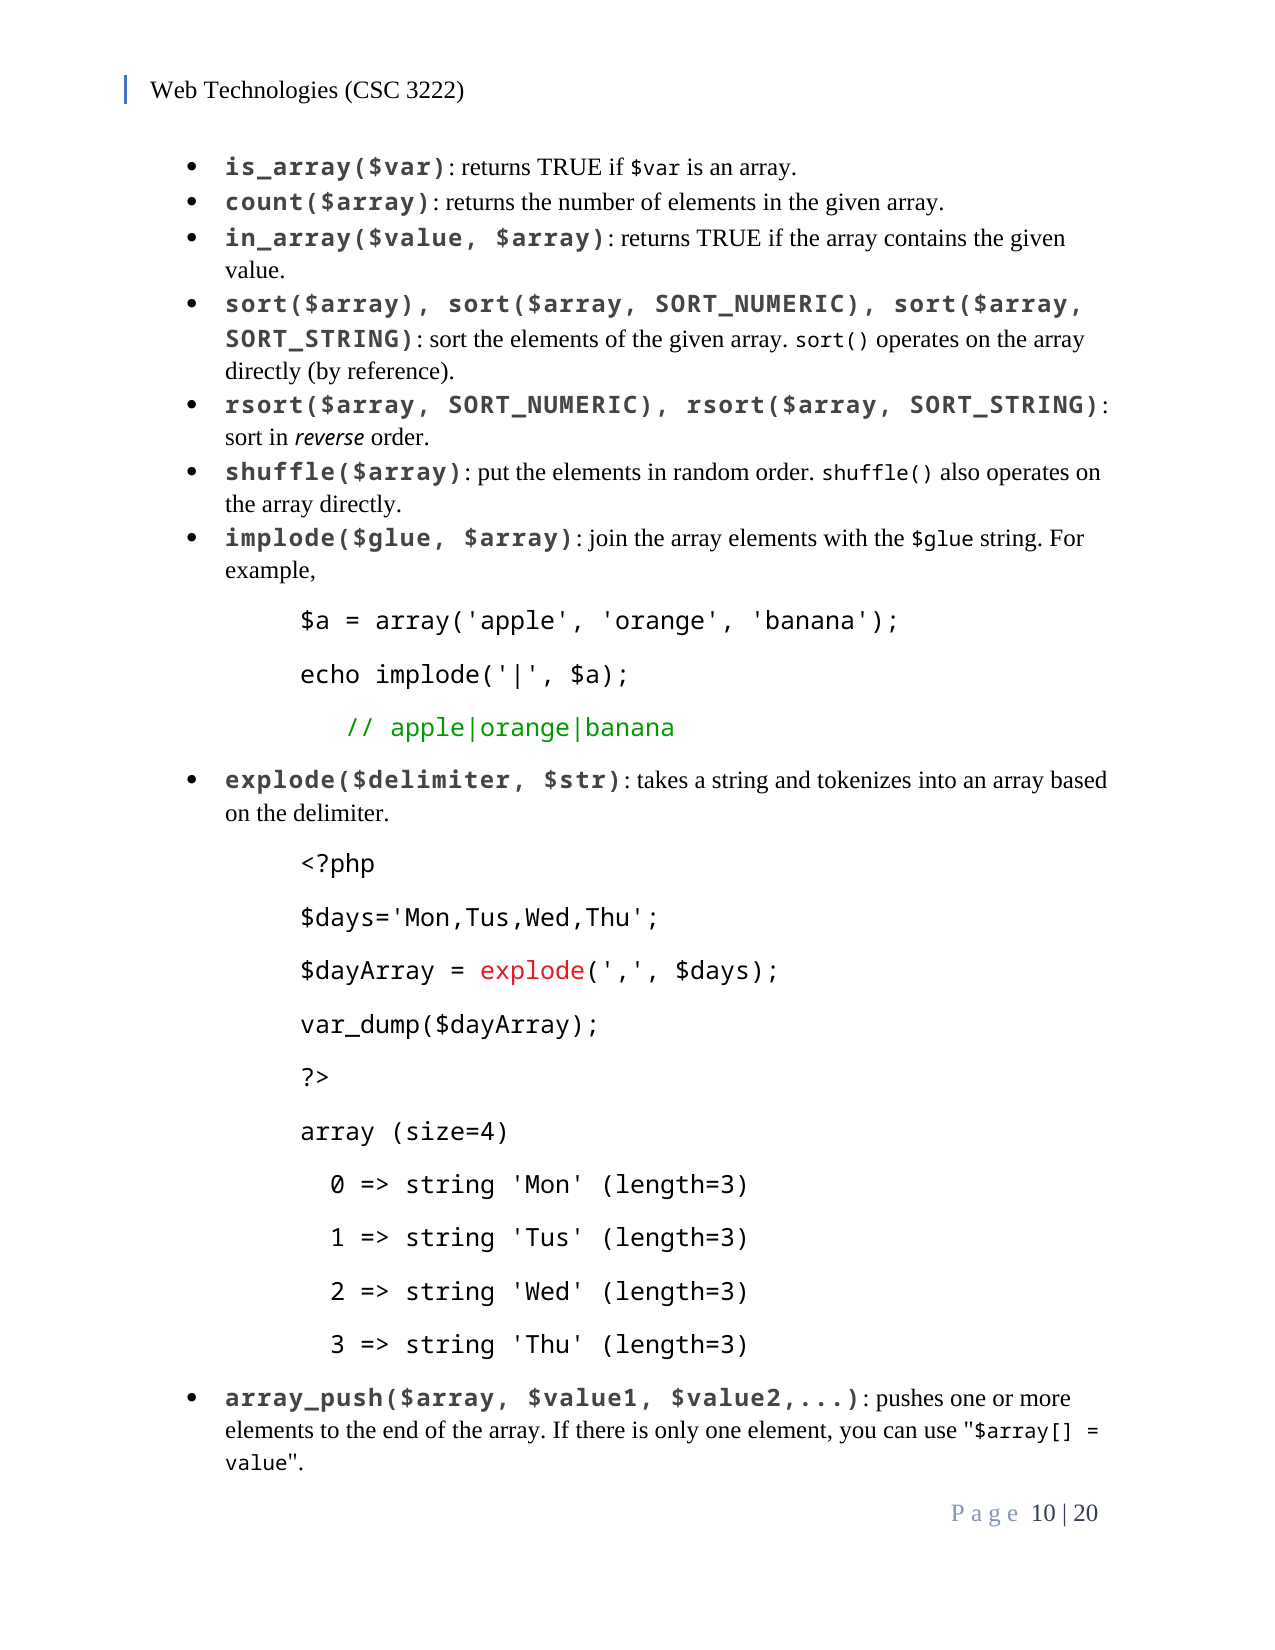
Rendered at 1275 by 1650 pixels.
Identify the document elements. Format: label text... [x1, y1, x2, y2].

text 3 => string 'Thu' (length=3) [300, 1327, 1125, 1361]
list array_push($array, $value1, $value2,...): pushes one or more elements to the end of the array. If there is only one element, you can use "$array[] = value". [187, 1380, 1125, 1476]
text // apple|orange|banana [300, 710, 1125, 744]
text array (size=4) [300, 1113, 1125, 1147]
list count($array): returns the number of elements in the given array. [187, 185, 1125, 218]
text $a = array('apple', 'orange', 'banana'); [300, 603, 1125, 637]
text $days='Mon,Tus,Wed,Thu'; [300, 899, 1125, 933]
list rsort($array, SORT_NUMERIC), rsort($array, SORT_STRING): sort in reverse order. [187, 387, 1125, 452]
text ?> [300, 1060, 1125, 1094]
list in_array($value, $array): returns TRUE if the array contains the given value. [187, 220, 1125, 284]
text 2 => string 'Wed' (length=3) [300, 1273, 1125, 1307]
list implode($glue, $array): join the array elements with the $glue string. For example, [187, 520, 1125, 584]
text echo implode('|', $a); [300, 656, 1125, 691]
text <?php [300, 846, 1125, 880]
text 1 => string 'Tus' (length=3) [300, 1220, 1125, 1254]
list sort($array), sort($array, SORT_NUMERIC), sort($array, SORT_STRING): sort the elements of the given array. sort() operates on the array directly (by reference). [187, 286, 1125, 385]
text $dayArray = explode(',', $days); [300, 953, 1125, 987]
list explode($delimiter, $str): takes a string and tokenizes into an array based on the delimiter. [187, 763, 1125, 827]
text 0 => string 'Mon' (length=3) [300, 1167, 1125, 1201]
text var_dump($dayArray); [300, 1006, 1125, 1040]
list shuffle($array): put the elements in random order. shuffle() also operates on the array directly. [187, 454, 1125, 518]
list is_array($var): returns TRUE if $var is an array. [187, 150, 1125, 183]
